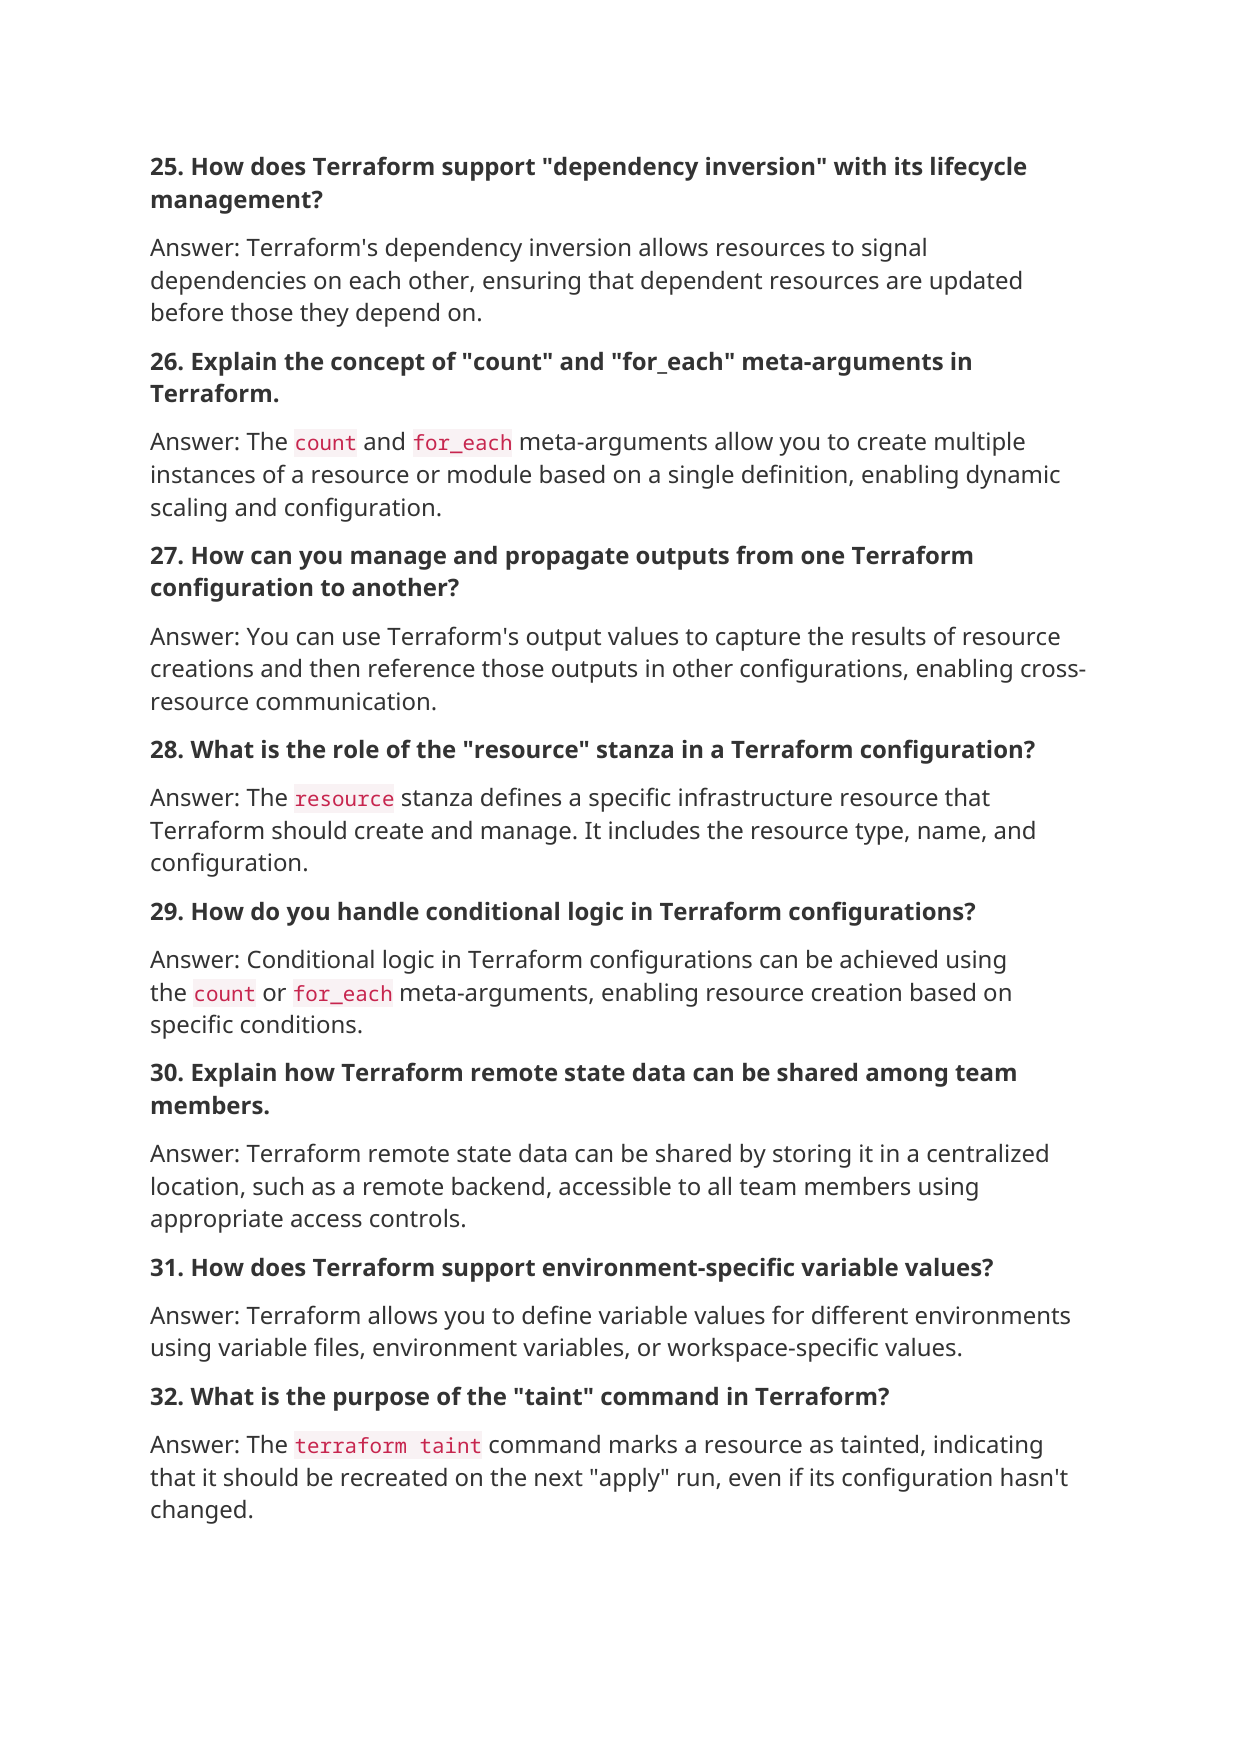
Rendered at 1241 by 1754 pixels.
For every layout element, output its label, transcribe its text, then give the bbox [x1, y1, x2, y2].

text Answer: The count and for_each meta-arguments allow you to create multiple instances of a resource or module based on a single definition, enabling dynamic scaling and configuration. [150, 425, 1090, 523]
text Answer: Terraform remote state data can be shared by storing it in a centralized location, such as a remote backend, accessible to all team members using appropriate access controls. [150, 1137, 1090, 1235]
text Answer: Conditional logic in Terraform configurations can be achieved using the count or for_each meta-arguments, enabling resource creation based on specific conditions. [150, 943, 1090, 1041]
text Answer: The terraform taint command marks a resource as tainted, indicating that it should be recreated on the next "apply" run, even if its configuration hasn't changed. [150, 1428, 1090, 1526]
text 31. How does Terraform support environment-specific variable values? [150, 1250, 1090, 1283]
text 25. How does Terraform support "dependency inversion" with its lifecycle management? [150, 150, 1090, 215]
text 27. How can you manage and propagate outputs from one Terraform configuration to another? [150, 538, 1090, 604]
text 26. Explain the concept of "count" and "for_each" meta-arguments in Terraform. [150, 344, 1090, 409]
text 32. What is the purpose of the "taint" command in Terraform? [150, 1379, 1090, 1412]
text Answer: The resource stanza defines a specific infrastructure resource that Terraform should create and manage. It includes the resource type, name, and configuration. [150, 781, 1090, 879]
text Answer: Terraform's dependency inversion allows resources to signal dependencies on each other, ensuring that dependent resources are updated before those they depend on. [150, 231, 1090, 329]
text 28. What is the role of the "resource" stanza in a Terraform configuration? [150, 733, 1090, 765]
text 29. How do you handle conditional logic in Terraform configurations? [150, 894, 1090, 927]
text 30. Explain how Terraform remote state data can be shared among team members. [150, 1056, 1090, 1121]
text Answer: You can use Terraform's output values to capture the results of resource creations and then reference those outputs in other configurations, enabling cross-resource communication. [150, 619, 1090, 717]
text Answer: Terraform allows you to define variable values for different environments using variable files, environment variables, or workspace-specific values. [150, 1299, 1090, 1364]
